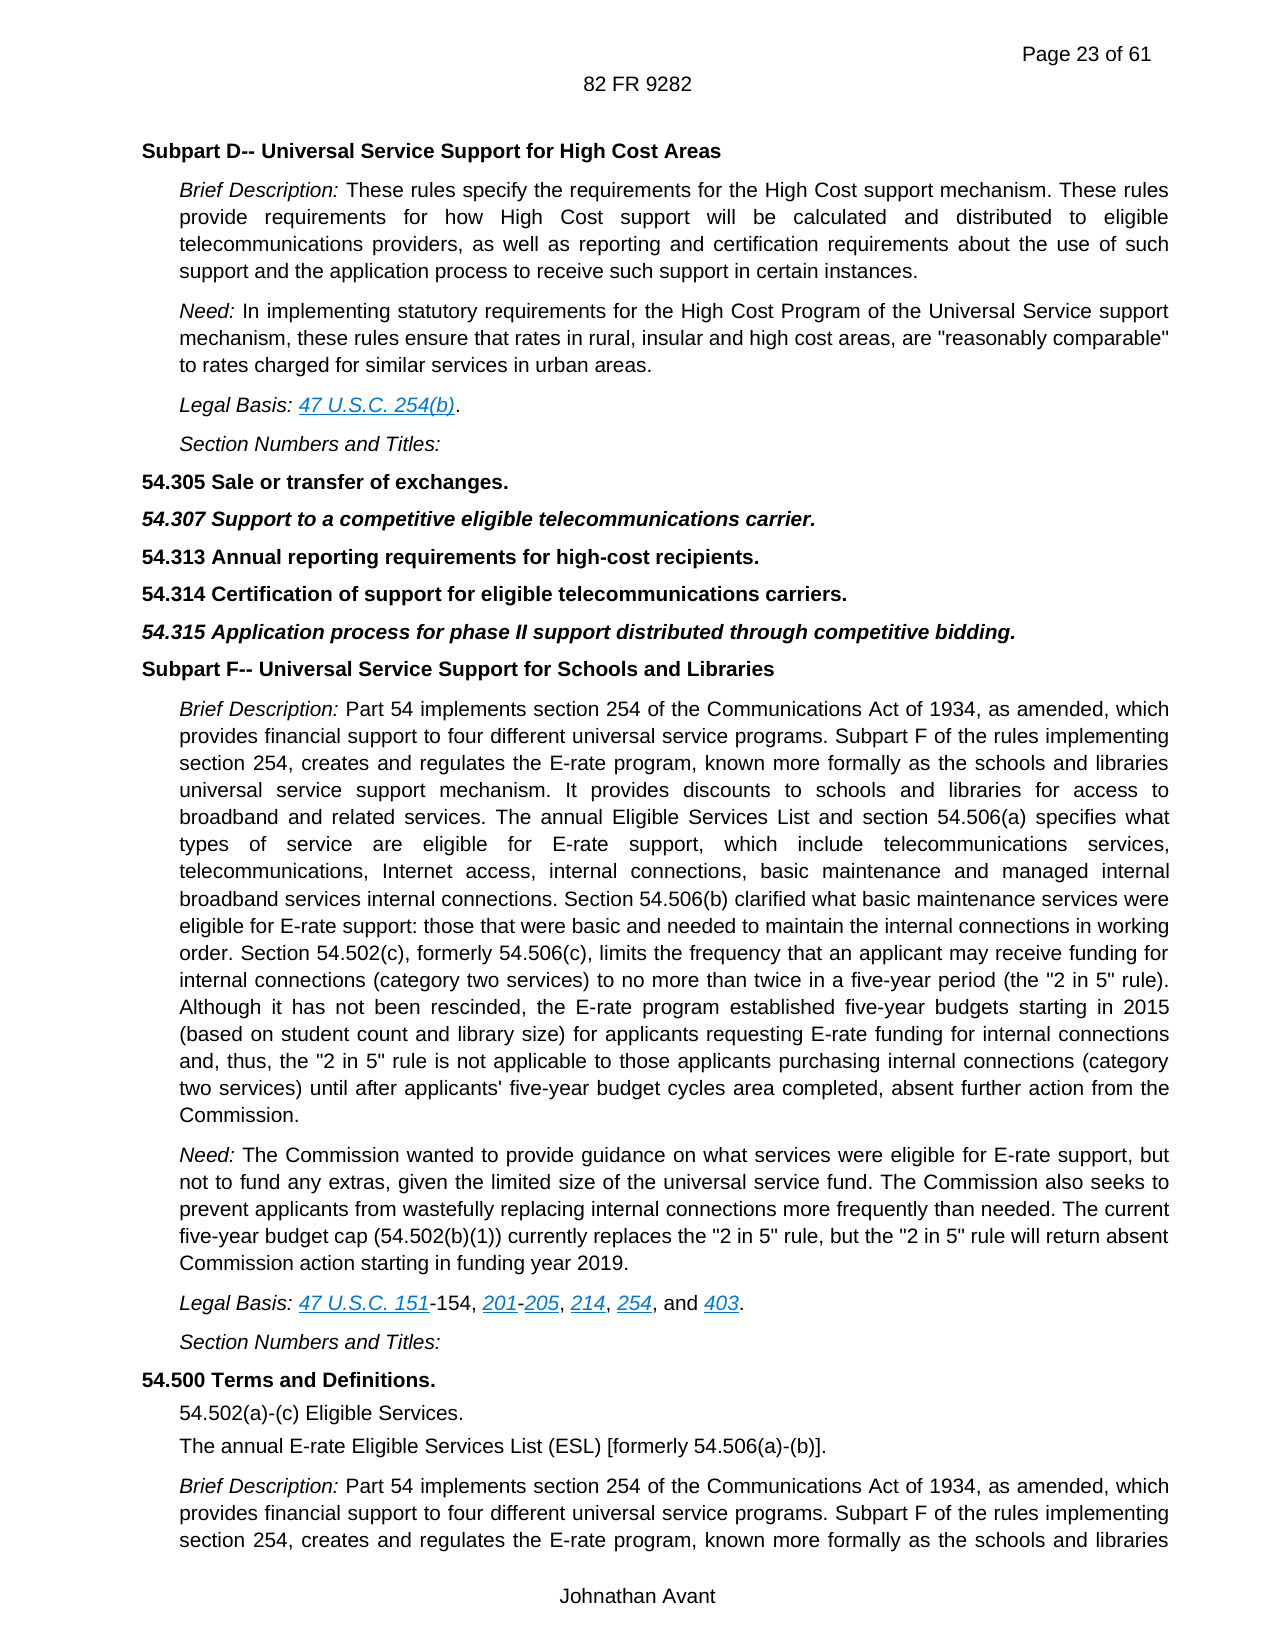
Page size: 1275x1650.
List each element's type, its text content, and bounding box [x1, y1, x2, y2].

text 54.502(a)-(c) Eligible Services. [179, 1398, 1171, 1425]
list ements for high-cost recipients. [142, 544, 1171, 569]
text Section Numbers and Titles: [179, 429, 1171, 456]
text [179, 1471, 1171, 1552]
text Legal Basis: 47 U.S.C. 151-154, 201-205, 214, 254, and 403. [179, 1287, 1171, 1314]
text Brief Description: These rules specify the requirements for the High Cost support mechanism. These rules provide requirements for how High Cost support will be calculated and distributed to eligible telecommunications providers, as well as reporting and certification requirements about the use of such support and the application process to receive such support in certain instances. [179, 175, 1171, 283]
text Need: In implementing statutory requirements for the High Cost Program of the Universal Service support mechanism, these rules ensure that rates in rural, insular and high cost areas, are "reasonably comparable" to rates charged for similar services in urban areas. [179, 296, 1171, 377]
list phase II support distributed through competitive bidding. [142, 619, 1171, 644]
text Legal Basis: 47 U.S.C. 254(b). [179, 389, 1171, 417]
list Support for High Cost Areas [142, 137, 1171, 162]
text Need: The Commission wanted to provide guidance on what services were eligible for E-rate support, but not to fund any extras, given the limited size of the universal service fund. The Commission also seeks to prevent applicants from wastefully replacing internal connections more frequently than needed. The current five-year budget cap (54.502(b)(1)) currently replaces the "2 in 5" rule, but the "2 in 5" rule will return absent Commission action starting in funding year 2019. [179, 1139, 1171, 1275]
list t for eligible telecommunications carriers. [142, 581, 1171, 606]
text Brief Description: Part 54 implements section 254 of the Communications Act of 1934, as amended, which provides financial support to four different universal service programs. Subpart F of the rules implementing section 254, creates and regulates the E-rate program, known more formally as the schools and libraries universal service support mechanism. It provides discounts to schools and libraries for access to broadband and related services. The annual Eligible Services List and section 54.506(a) specifies what types of service are eligible for E-rate support, which include telecommunications services, telecommunications, Internet access, internal connections, basic maintenance and managed internal broadband services internal connections. Section 54.506(b) clarified what basic maintenance services were eligible for E-rate support: those that were basic and needed to maintain the internal connections in working order. Section 54.502(c), formerly 54.506(c), limits the frequency that an applicant may receive funding for internal connections (category two services) to no more than twice in a five-year period (the "2 in 5" rule). Although it has not been rescinded, the E-rate program established five-year budgets starting in 2015 (based on student count and library size) for applicants requesting E-rate funding for internal connections and, thus, the "2 in 5" rule is not applicable to those applicants purchasing internal connections (category two services) until after applicants' five-year budget cycles area completed, absent further action from the Commission. [179, 694, 1171, 1127]
text The annual E-rate Eligible Services List (ESL) [formerly 54.506(a)-(b)]. [179, 1431, 1171, 1458]
list e eligible telecommunications carrier. [142, 506, 1171, 531]
list Support for Schools and Libraries [142, 656, 1171, 681]
text Section Numbers and Titles: [179, 1327, 1171, 1354]
list hanges. [142, 469, 1171, 494]
